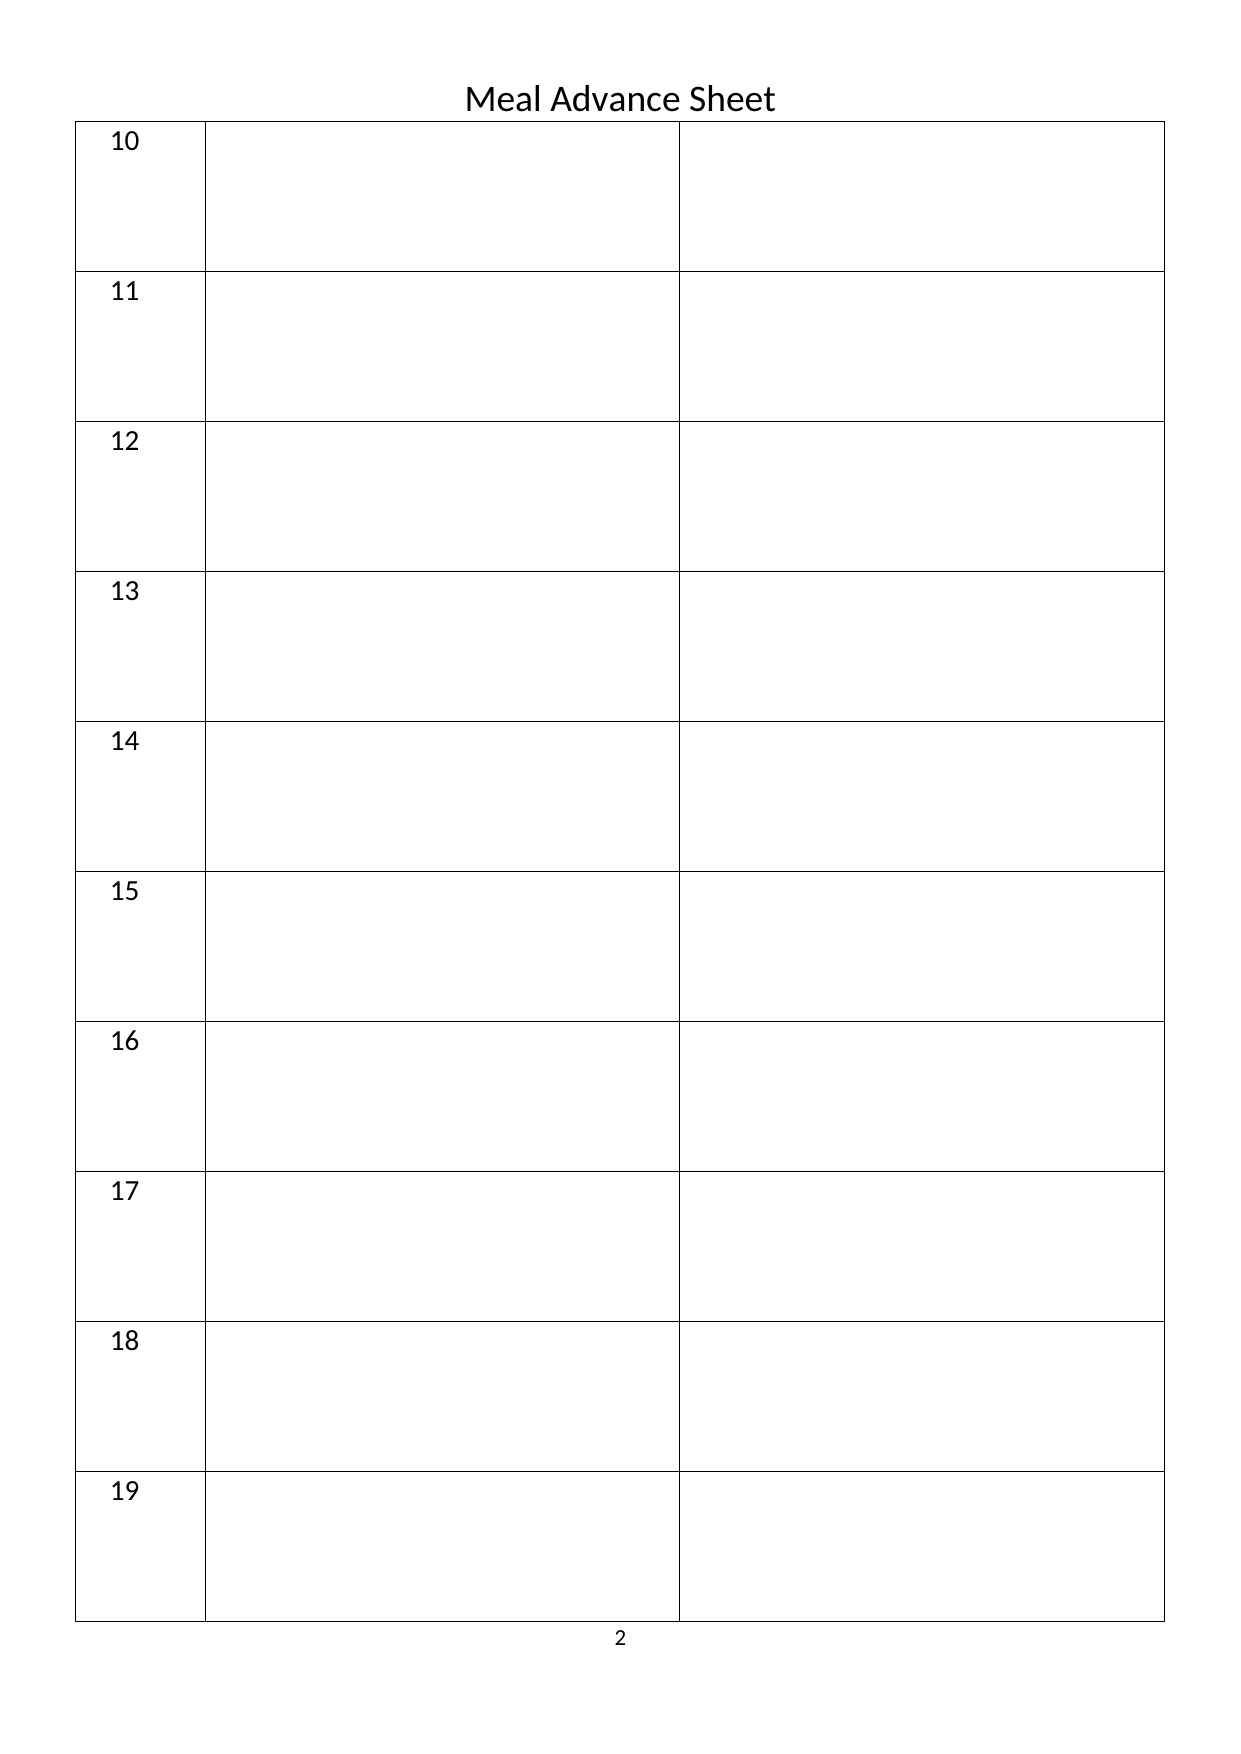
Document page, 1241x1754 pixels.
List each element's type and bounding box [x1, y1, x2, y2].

table_cell [680, 272, 1164, 421]
table_cell [76, 422, 205, 571]
table_cell [680, 1172, 1164, 1321]
table_cell [680, 422, 1164, 571]
table_cell [206, 122, 679, 271]
table_cell [206, 272, 679, 421]
table_cell [206, 422, 679, 571]
table_cell [206, 1472, 679, 1621]
table_cell [206, 1172, 679, 1321]
table_cell [680, 572, 1164, 721]
table_cell [76, 272, 205, 421]
table_cell [76, 722, 205, 871]
table_cell [680, 122, 1164, 271]
table_cell [206, 722, 679, 871]
table_cell [76, 1172, 205, 1321]
table_cell [76, 1472, 205, 1621]
table_cell [76, 122, 205, 271]
table_cell [206, 1322, 679, 1471]
table_cell [76, 872, 205, 1021]
table_cell [680, 872, 1164, 1021]
table_cell [206, 572, 679, 721]
table_cell [680, 1472, 1164, 1621]
table_cell [680, 722, 1164, 871]
table_cell [206, 1022, 679, 1171]
table_cell [206, 872, 679, 1021]
table_cell [76, 1022, 205, 1171]
table_cell [76, 572, 205, 721]
table_cell [680, 1022, 1164, 1171]
table_cell [76, 1322, 205, 1471]
table_cell [680, 1322, 1164, 1471]
